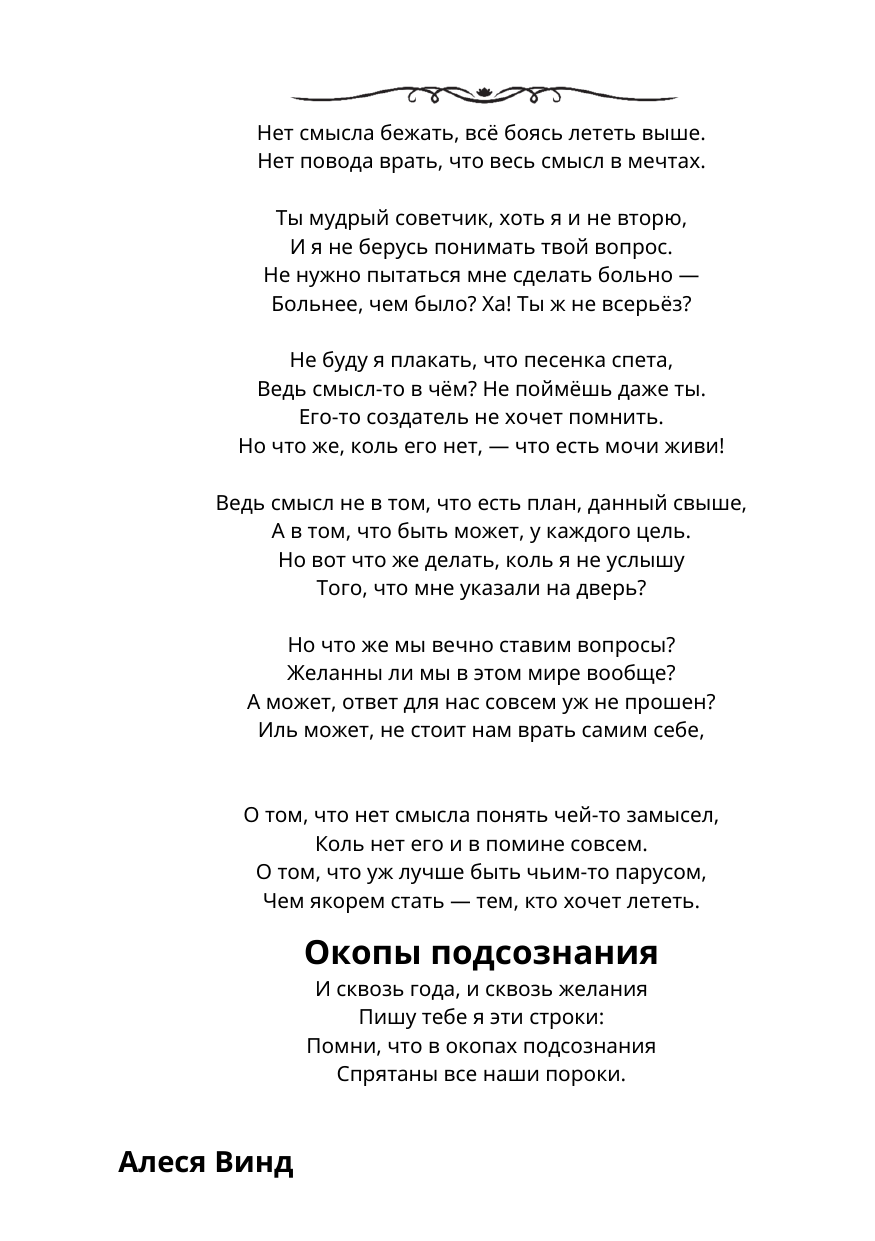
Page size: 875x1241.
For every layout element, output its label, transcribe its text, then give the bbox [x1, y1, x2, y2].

text Его-то создатель не хочет помнить. [177, 402, 786, 431]
text И сквозь года, и сквозь желания [177, 974, 786, 1002]
text Чем якорем стать — тем, кто хочет лететь. [177, 886, 786, 914]
text Окопы подсознания [177, 928, 786, 974]
text Нет смысла бежать, всё боясь лететь выше. [177, 118, 786, 147]
text Ведь смысл не в том, что есть план, данный свыше, [177, 488, 786, 516]
text И я не берусь понимать твой вопрос. [177, 232, 786, 260]
text А может, ответ для нас совсем уж не прошен? [177, 687, 786, 715]
text Желанны ли мы в этом мире вообще? [177, 658, 786, 687]
text Иль может, не стоит нам врать самим себе, [177, 715, 786, 744]
picture [275, 73, 688, 118]
text Но что же мы вечно ставим вопросы? [177, 630, 786, 658]
text Не нужно пытаться мне сделать больно — [177, 260, 786, 289]
text Не буду я плакать, что песенка спета, [177, 346, 786, 374]
text Ведь смысл-то в чём? Не поймёшь даже ты. [177, 374, 786, 402]
text Спрятаны все наши пороки. [177, 1059, 786, 1088]
text Ты мудрый советчик, хоть я и не вторю, [177, 203, 786, 232]
text Больнее, чем было? Ха! Ты ж не всерьёз? [177, 289, 786, 317]
text А в том, что быть может, у каждого цель. [177, 516, 786, 545]
text Нет повода врать, что весь смысл в мечтах. [177, 147, 786, 175]
text Коль нет его и в помине совсем. [177, 829, 786, 857]
text О том, что уж лучше быть чьим-то парусом, [177, 857, 786, 886]
text Но вот что же делать, коль я не услышу [177, 545, 786, 573]
text Но что же, коль его нет, — что есть мочи живи! [177, 431, 786, 459]
text Помни, что в окопах подсознания [177, 1031, 786, 1059]
text О том, что нет смысла понять чей-то замысел, [177, 801, 786, 829]
text Того, что мне указали на дверь? [177, 573, 786, 602]
text Пишу тебе я эти строки: [177, 1002, 786, 1031]
